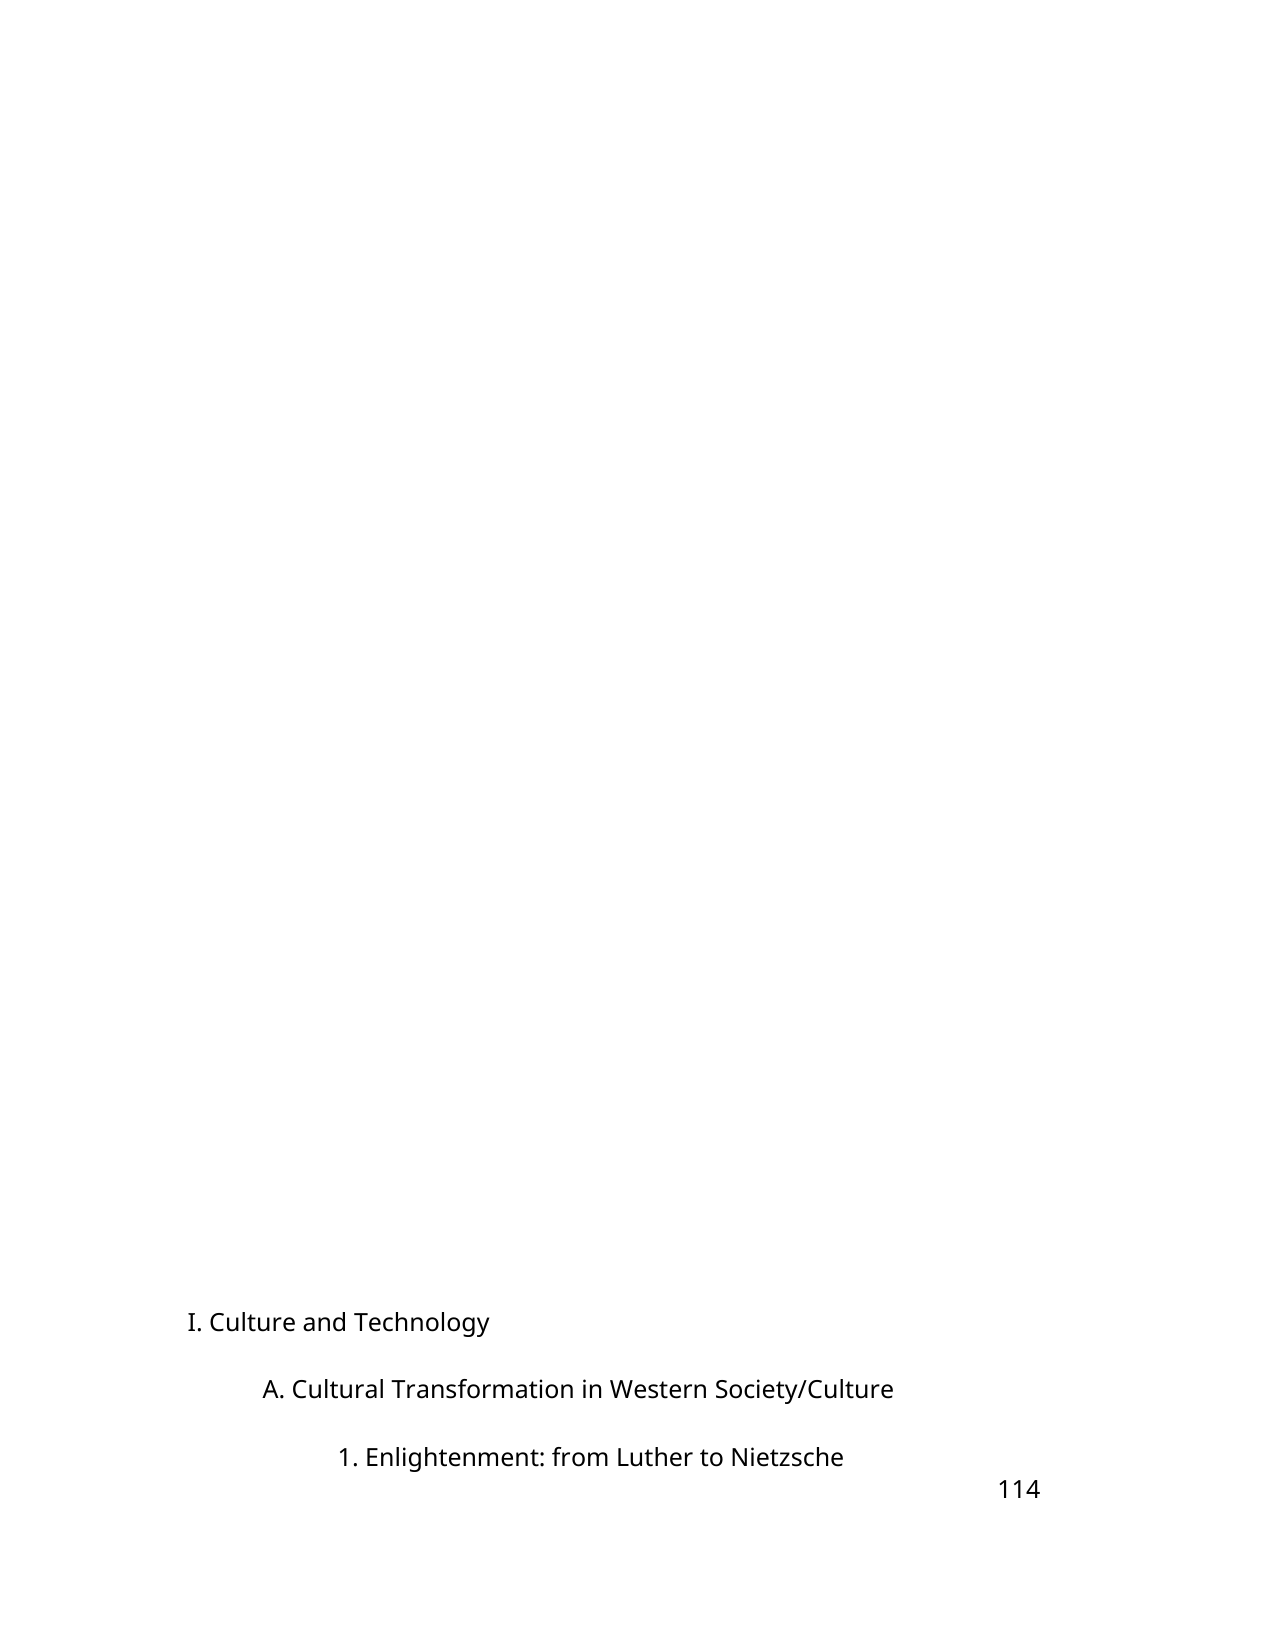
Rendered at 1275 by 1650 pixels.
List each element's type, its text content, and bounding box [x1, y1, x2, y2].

text I. Culture and Technology [187, 1304, 1087, 1338]
text A. Cultural Transformation in Western Society/Culture [187, 1372, 1087, 1406]
text 1. Enlightenment: from Luther to Nietzsche [187, 1440, 1087, 1474]
